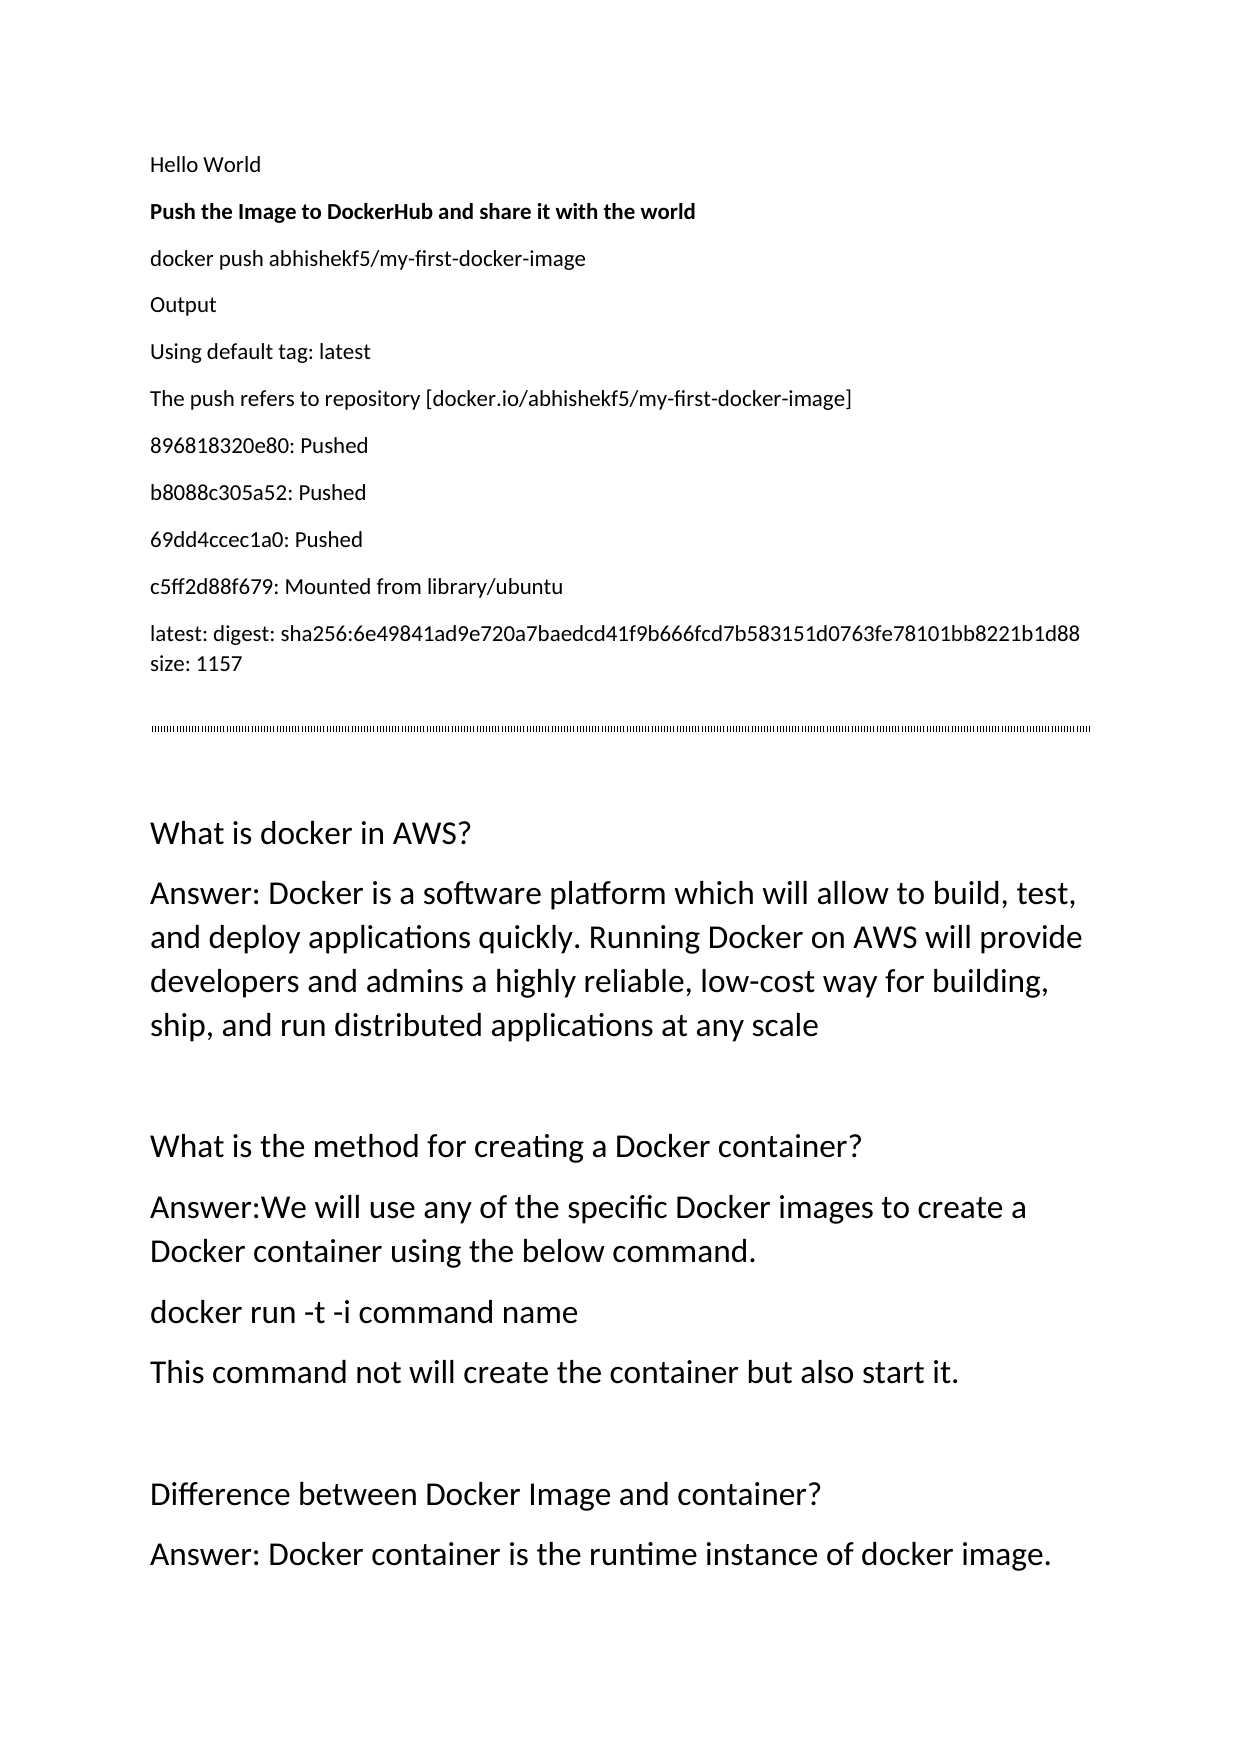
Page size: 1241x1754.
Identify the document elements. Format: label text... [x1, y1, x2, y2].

text Answer: Docker is a software platform which will allow to build, test, and deploy applications quickly. Running Docker on AWS will provide developers and admins a highly reliable, low-cost way for building, ship, and run distributed applications at any scale [150, 872, 1090, 1045]
text Using default tag: latest [150, 337, 1090, 366]
text Push the Image to DockerHub and share it with the world [150, 197, 1090, 225]
text 69dd4ccec1a0: Pushed [150, 525, 1090, 553]
text Difference between Docker Image and container? [150, 1472, 1090, 1513]
text docker run -t -i command name [150, 1291, 1090, 1331]
text docker push abhishekf5/my-first-docker-image [150, 244, 1090, 272]
text Hello World [150, 150, 1090, 178]
text What is docker in AWS? [150, 812, 1090, 852]
text c5ff2d88f679: Mounted from library/ubuntu [150, 572, 1090, 600]
text The push refers to repository [docker.io/abhishekf5/my-first-docker-image] [150, 384, 1090, 412]
text Answer:We will use any of the specific Docker images to create a Docker container using the below command. [150, 1186, 1090, 1271]
text Output [150, 291, 1090, 319]
text b8088c305a52: Pushed [150, 478, 1090, 506]
text Answer: Docker container is the runtime instance of docker image. [150, 1533, 1090, 1574]
text 896818320e80: Pushed [150, 431, 1090, 459]
text latest: digest: sha256:6e49841ad9e720a7baedcd41f9b666fcd7b583151d0763fe78101bb8221b1d88 size: 1157 [150, 619, 1090, 677]
text This command not will create the container but also start it. [150, 1351, 1090, 1392]
text What is the method for creating a Docker container? [150, 1125, 1090, 1166]
